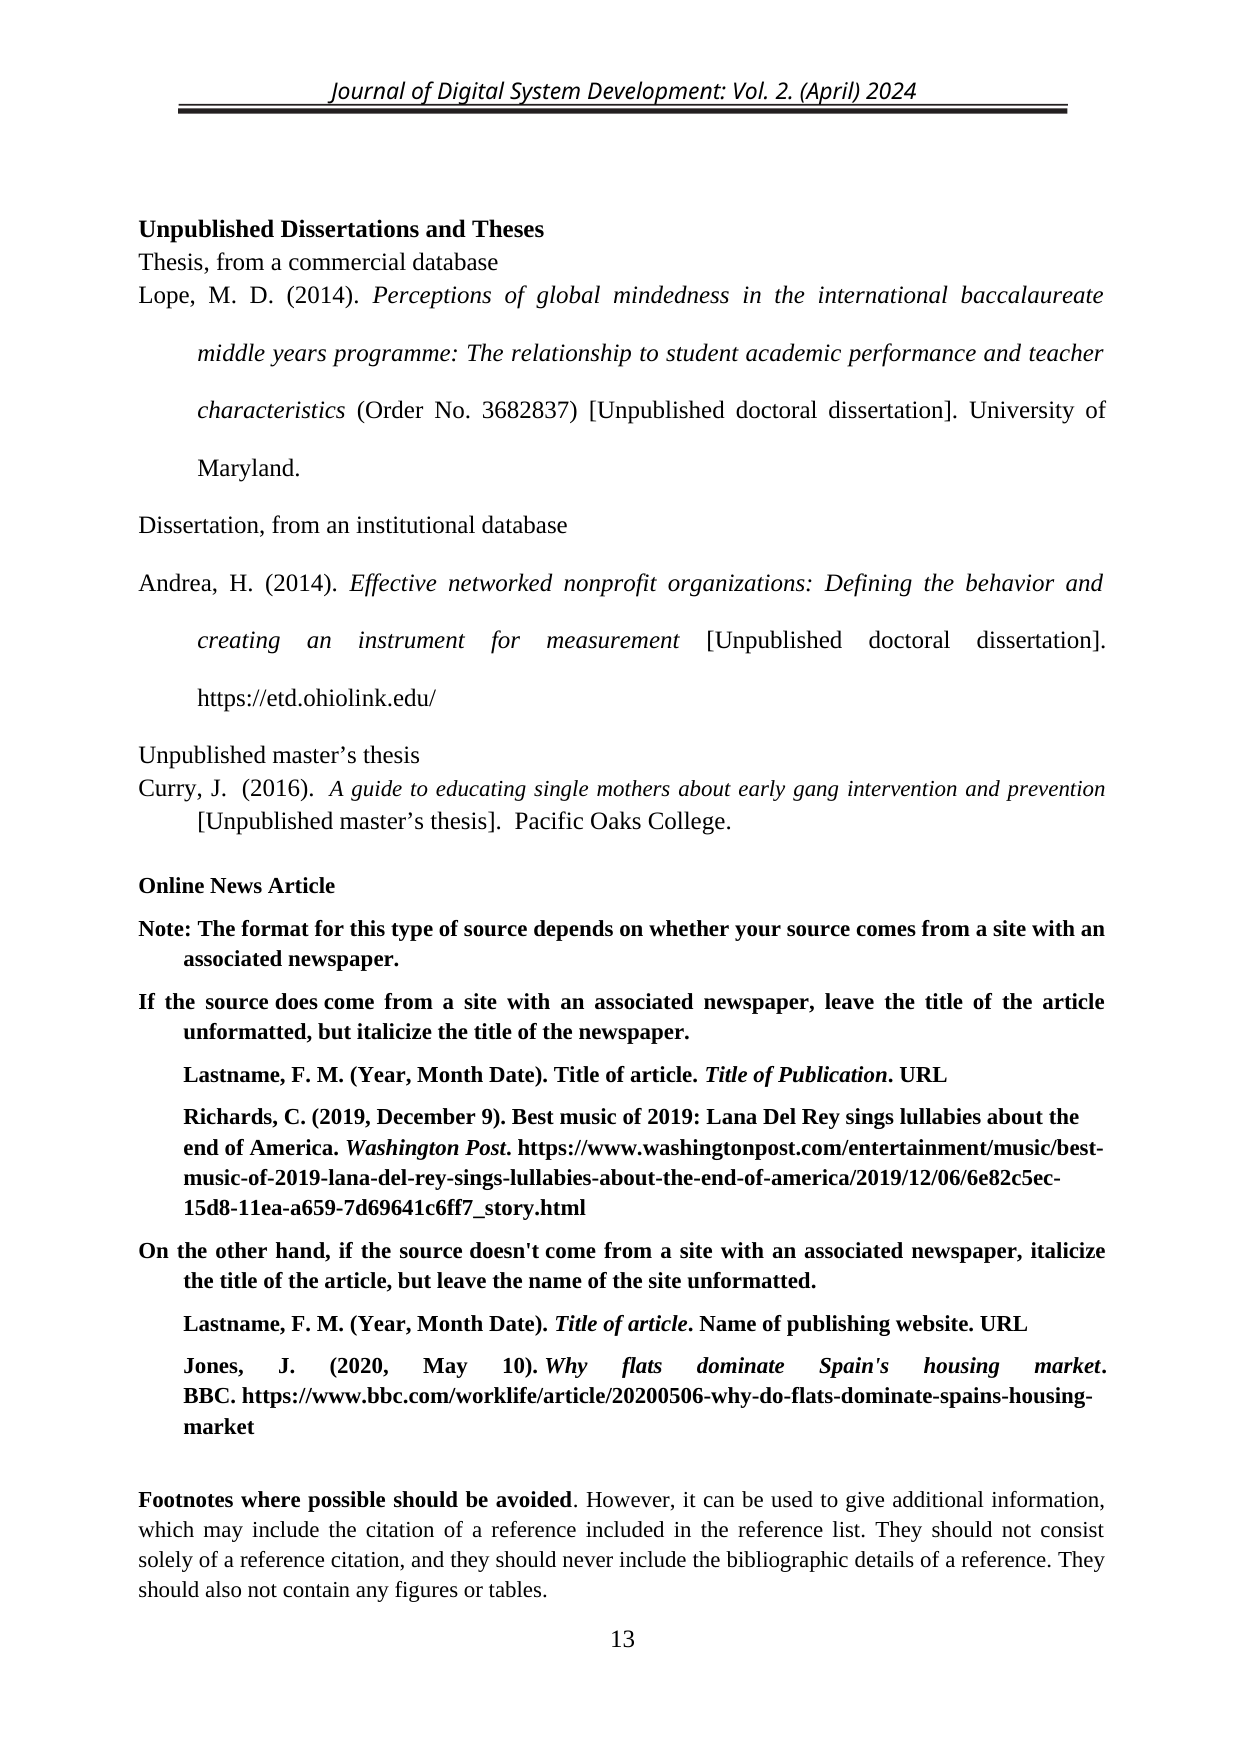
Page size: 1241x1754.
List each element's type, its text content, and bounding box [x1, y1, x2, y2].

text Andrea, H. (2014). Effective networked nonprofit organizations: Defining the behavior and creating an instrument for measurement [Unpublished doctoral dissertation]. https://etd.ohiolink.edu/ [138, 568, 1107, 711]
text Richards, C. (2019, December 9). Best music of 2019: Lana Del Rey sings lullabies about the end of America. Washington Post. https://www.washingtonpost.com/entertainment/music/best-music-of-2019-lana-del-rey-sings-lullabies-about-the-end-of-america/2019/12/06/6e82c5ec-15d8-11ea-a659-7d69641c6ff7_story.html [183, 1103, 1107, 1220]
text Lastname, F. M. (Year, Month Date). Title of article. Name of publishing website. URL [183, 1310, 1107, 1336]
text Unpublished Dissertations and Theses [138, 214, 1107, 243]
text Curry, J. (2016). A guide to educating single mothers about early gang intervention and prevention [Unpublished master’s thesis]. Pacific Oaks College. [138, 773, 1107, 835]
text Note: The format for this type of source depends on whether your source comes from a site with an associated newspaper. [138, 915, 1107, 971]
text Lope, M. D. (2014). Perceptions of global mindedness in the international baccalaureate middle years programme: The relationship to student academic performance and teacher characteristics (Order No. 3682837) [Unpublished doctoral dissertation]. University of Maryland. [138, 280, 1107, 481]
text Footnotes where possible should be avoided. However, it can be used to give additional information, which may include the citation of a reference included in the reference list. They should not consist solely of a reference citation, and they should never include the bibliographic details of a reference. They should also not contain any figures or tables. [138, 1486, 1107, 1603]
text If the source does come from a site with an associated newspaper, leave the title of the article unformatted, but italicize the title of the newspaper. [138, 988, 1107, 1044]
text Jones, J. (2020, May 10). Why flats dominate Spain's housing market. BBC. https://www.bbc.com/worklife/article/20200506-why-do-flats-dominate-spains-housing-market [183, 1352, 1107, 1439]
text Unpublished master’s thesis [138, 740, 1107, 769]
text Thesis, from a commercial database [138, 247, 1107, 276]
text On the other hand, if the source doesn't come from a site with an associated newspaper, italicize the title of the article, but leave the name of the site unformatted. [138, 1237, 1107, 1293]
text Lastname, F. M. (Year, Month Date). Title of article. Title of Publication. URL [183, 1061, 1107, 1087]
text Dissertation, from an institutional database [138, 510, 1107, 539]
text Online News Article [138, 872, 1107, 898]
